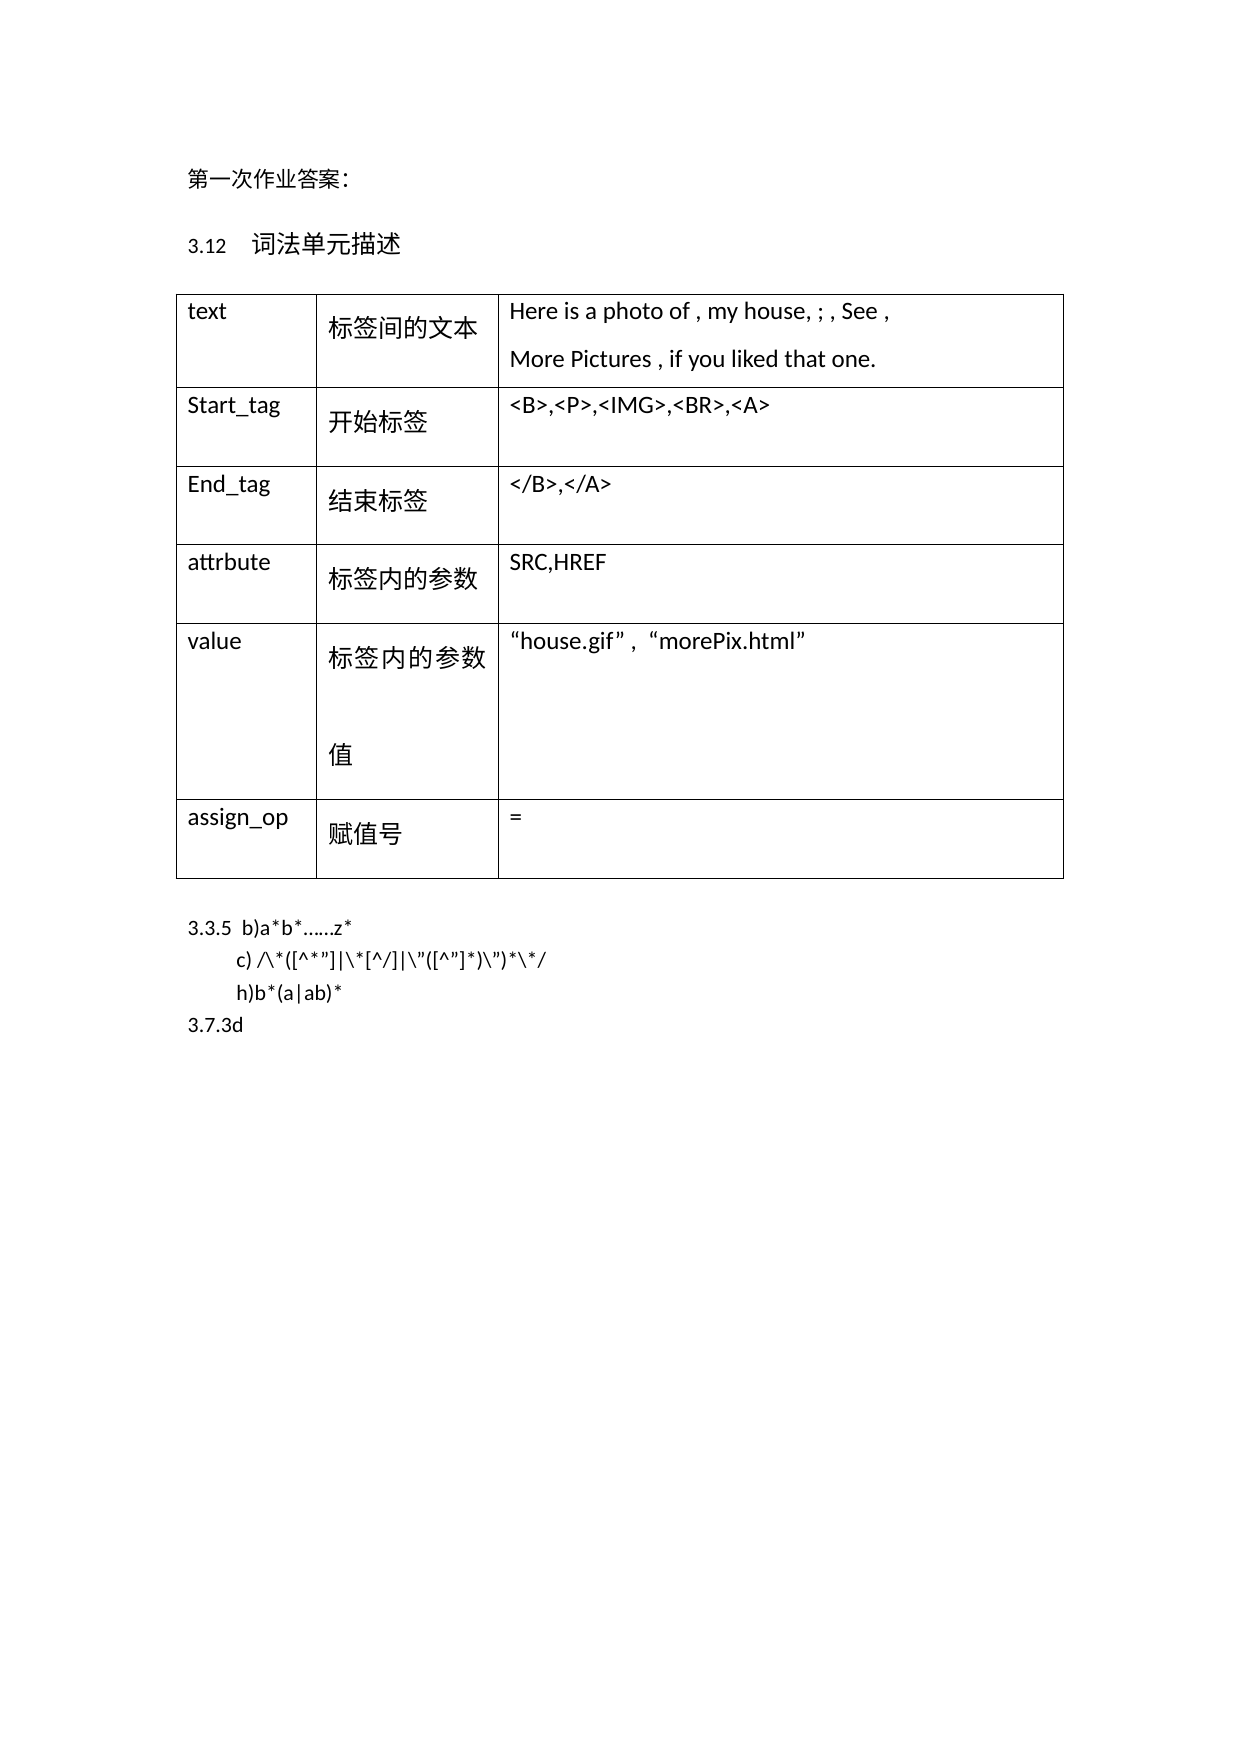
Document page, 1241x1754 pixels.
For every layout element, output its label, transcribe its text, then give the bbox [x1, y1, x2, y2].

text c) /\*([^*”]|\*[^/]|\”([^”]*)\”)*\*/ [187, 943, 1053, 976]
table_cell </B>,</A> [499, 467, 1063, 544]
table_cell 开始标签 [317, 388, 498, 466]
table_cell “house.gif” , “morePix.html” [499, 624, 1063, 799]
table_cell <B>,<P>,<IMG>,<BR>,<A> [499, 388, 1063, 466]
table_cell 标签内的参数值 [317, 624, 498, 799]
text h)b*(a|ab)* [187, 976, 1053, 1008]
table_cell value [177, 624, 316, 799]
table_header 标签间的文本 [317, 295, 498, 387]
table_cell assign_op [177, 800, 316, 877]
text 第一次作业答案： [187, 162, 1053, 194]
table_header text [177, 295, 316, 387]
table_header Here is a photo of , my house, ; , See , More Pictures , if you liked that one. [499, 295, 1063, 387]
table_cell attrbute [177, 545, 316, 623]
table_cell SRC,HREF [499, 545, 1063, 623]
table_cell End_tag [177, 467, 316, 544]
table_cell 结束标签 [317, 467, 498, 544]
text 3.3.5 b)a*b*……z* [187, 911, 1053, 943]
table_cell 赋值号 [317, 800, 498, 877]
text 3.7.3d [187, 1008, 1053, 1041]
text 3.12 词法单元描述 [187, 210, 1053, 275]
table_cell Start_tag [177, 388, 316, 466]
table_cell 标签内的参数 [317, 545, 498, 623]
table_cell = [499, 800, 1063, 877]
